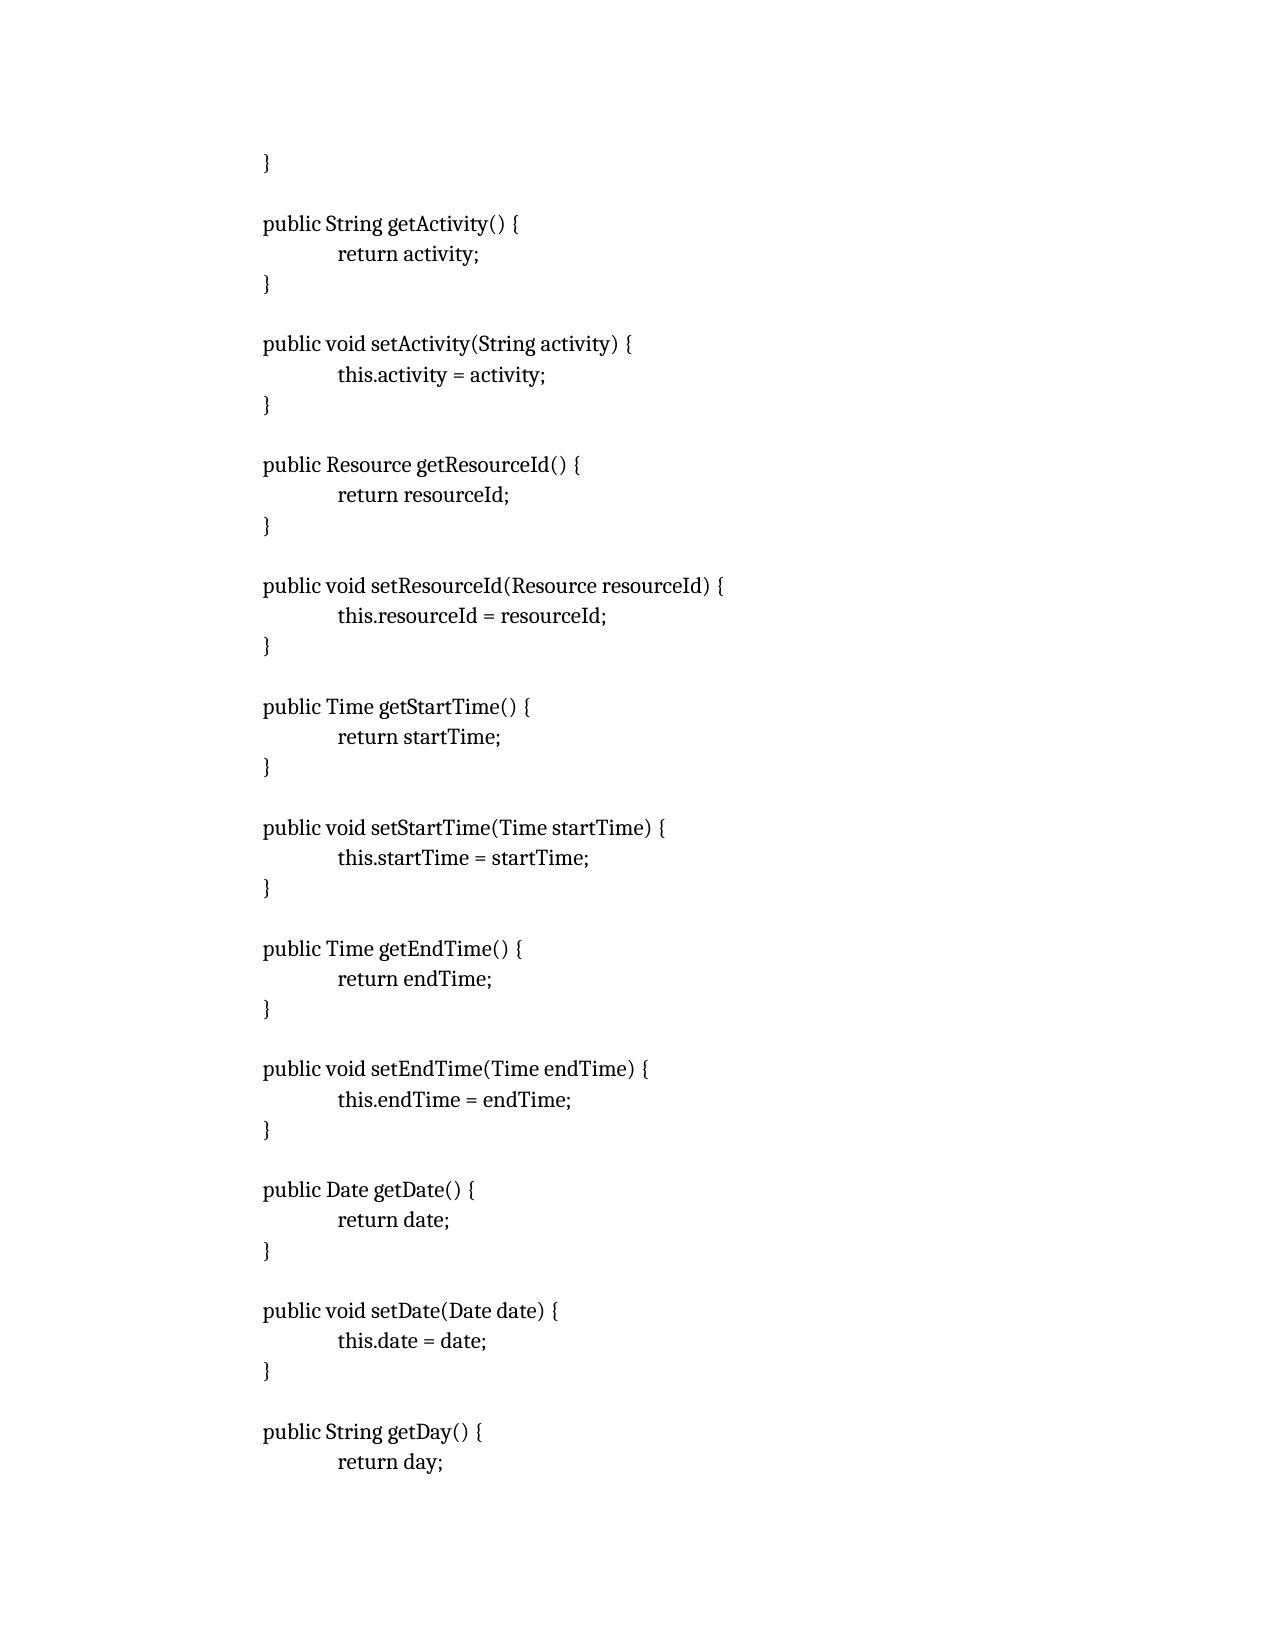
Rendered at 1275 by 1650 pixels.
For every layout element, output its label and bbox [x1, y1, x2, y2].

text [187, 150, 1087, 1475]
